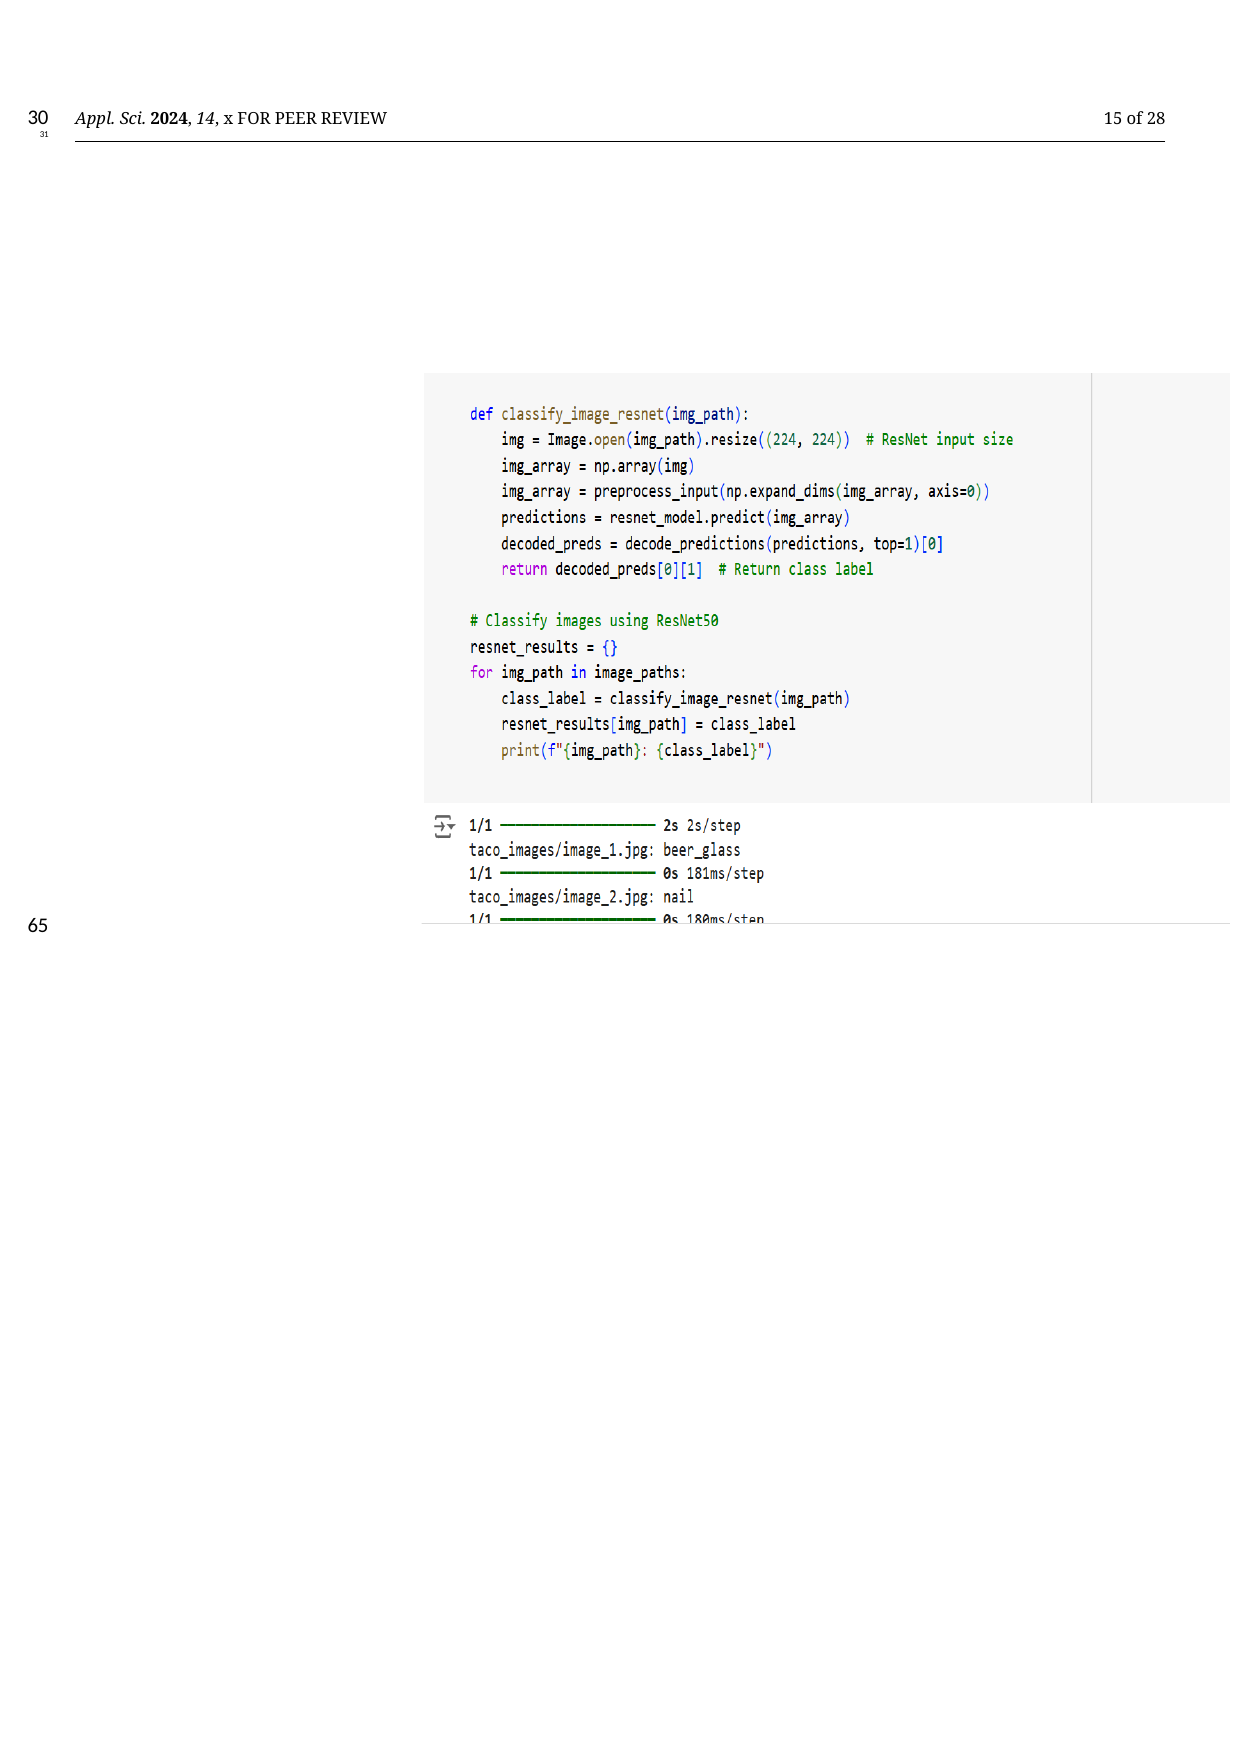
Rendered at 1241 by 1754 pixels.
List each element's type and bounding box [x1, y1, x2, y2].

picture [421, 373, 1230, 933]
